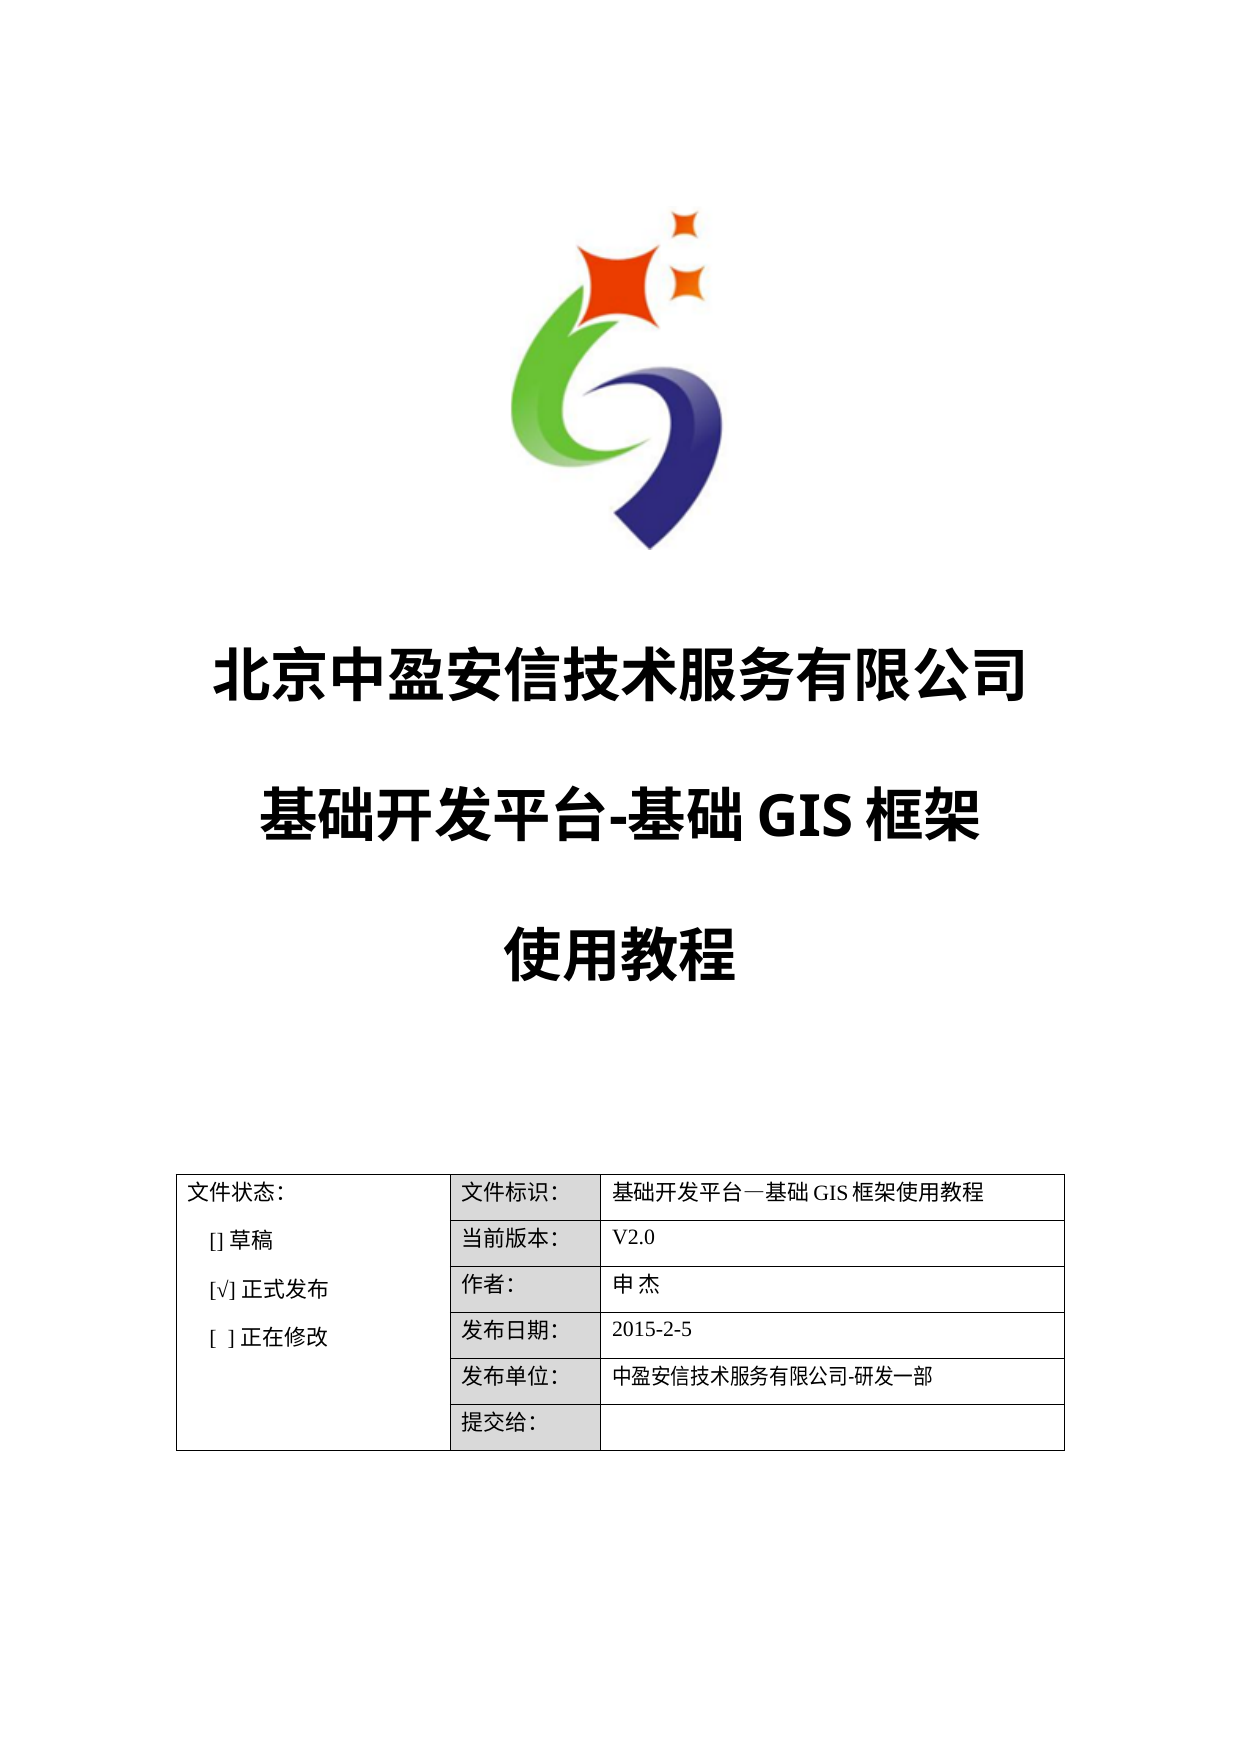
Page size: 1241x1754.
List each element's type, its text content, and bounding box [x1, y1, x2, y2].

table_cell V2.0 [601, 1221, 1064, 1266]
table_header 基础开发平台—基础GIS框架使用教程 [601, 1175, 1064, 1220]
table_header 文件标识： [451, 1175, 600, 1220]
table_cell 当前版本： [451, 1221, 600, 1266]
table_cell 2015-2-5 [601, 1313, 1064, 1358]
table_header 文件状态： [] 草稿 [√] 正式发布 [ ] 正在修改 [177, 1175, 450, 1450]
table_cell 发布日期： [451, 1313, 600, 1358]
table_cell 申 杰 [601, 1267, 1064, 1312]
table_cell [601, 1405, 1064, 1450]
table_cell 作者： [451, 1267, 600, 1312]
text 北京中盈安信技术服务有限公司 [187, 622, 1053, 720]
table_cell 中盈安信技术服务有限公司-研发一部 [601, 1359, 1064, 1404]
table_cell 提交给： [451, 1405, 600, 1450]
table_cell 发布单位： [451, 1359, 600, 1404]
picture [510, 206, 730, 550]
text 使用教程 [187, 902, 1053, 999]
text 基础开发平台-基础GIS框架 [187, 762, 1053, 859]
